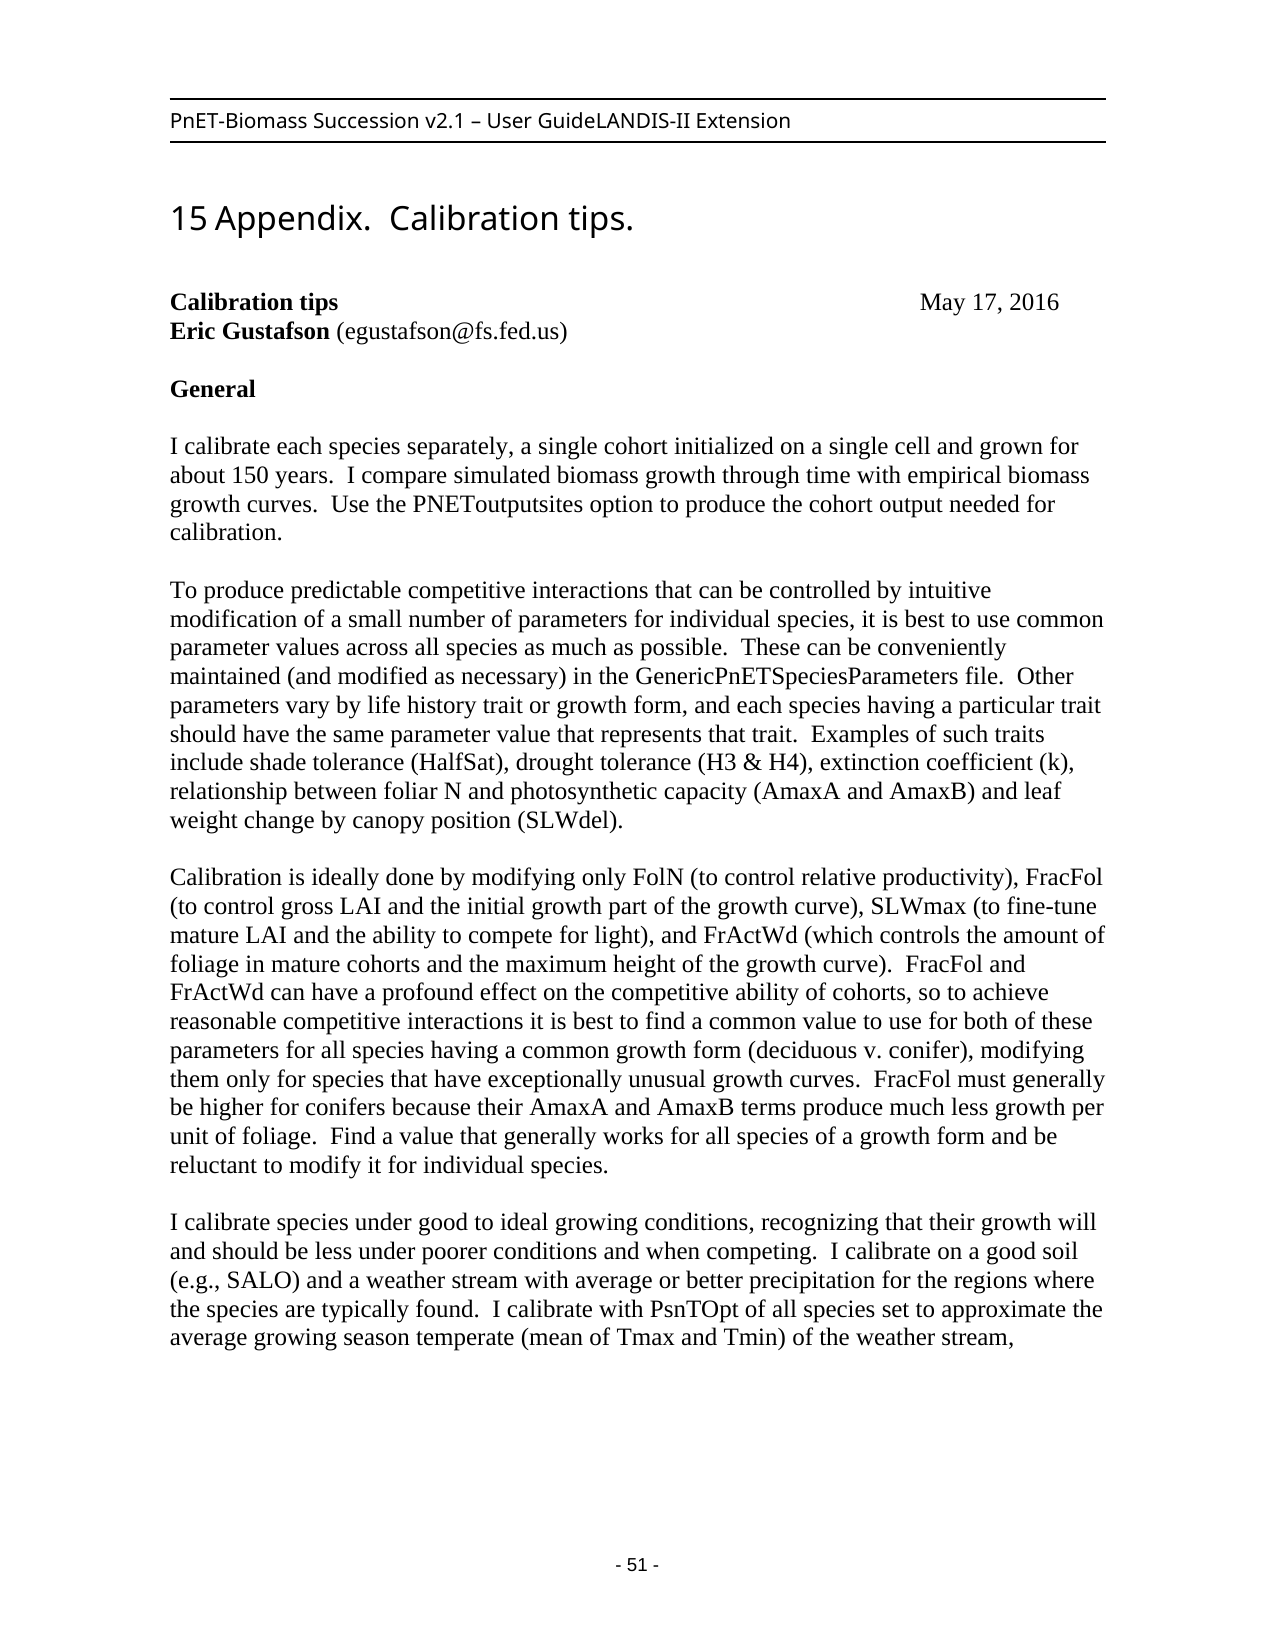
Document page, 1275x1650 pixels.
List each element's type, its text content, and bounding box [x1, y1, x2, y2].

subtitle Appendix. Calibration tips. [169, 194, 1106, 240]
text Calibration tips May 17, 2016 [169, 287, 1106, 316]
text Calibration is ideally done by modifying only FolN (to control relative productivity), FracFol (to control gross LAI and the initial growth part of the growth curve), SLWmax (to fine-tune mature LAI and the ability to compete for light), and FrActWd (which controls the amount of foliage in mature cohorts and the maximum height of the growth curve). FracFol and FrActWd can have a profound effect on the competitive ability of cohorts, so to achieve reasonable competitive interactions it is best to find a common value to use for both of these parameters for all species having a common growth form (deciduous v. conifer), modifying them only for species that have exceptionally unusual growth curves. FracFol must generally be higher for conifers because their AmaxA and AmaxB terms produce much less growth per unit of foliage. Find a value that generally works for all species of a growth form and be reluctant to modify it for individual species. [169, 862, 1106, 1179]
text To produce predictable competitive interactions that can be controlled by intuitive modification of a small number of parameters for individual species, it is best to use common parameter values across all species as much as possible. These can be conveniently maintained (and modified as necessary) in the GenericPnETSpeciesParameters file. Other parameters vary by life history trait or growth form, and each species having a particular trait should have the same parameter value that represents that trait. Examples of such traits include shade tolerance (HalfSat), drought tolerance (H3 & H4), extinction coefficient (k), relationship between foliar N and photosynthetic capacity (AmaxA and AmaxB) and leaf weight change by canopy position (SLWdel). [169, 575, 1106, 834]
text General [169, 374, 1106, 402]
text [169, 1207, 1106, 1351]
text I calibrate each species separately, a single cohort initialized on a single cell and grown for about 150 years. I compare simulated biomass growth through time with empirical biomass growth curves. Use the PNEToutputsites option to produce the cohort output needed for calibration. [169, 431, 1106, 546]
text Eric Gustafson (egustafson@fs.fed.us) [169, 316, 1106, 345]
